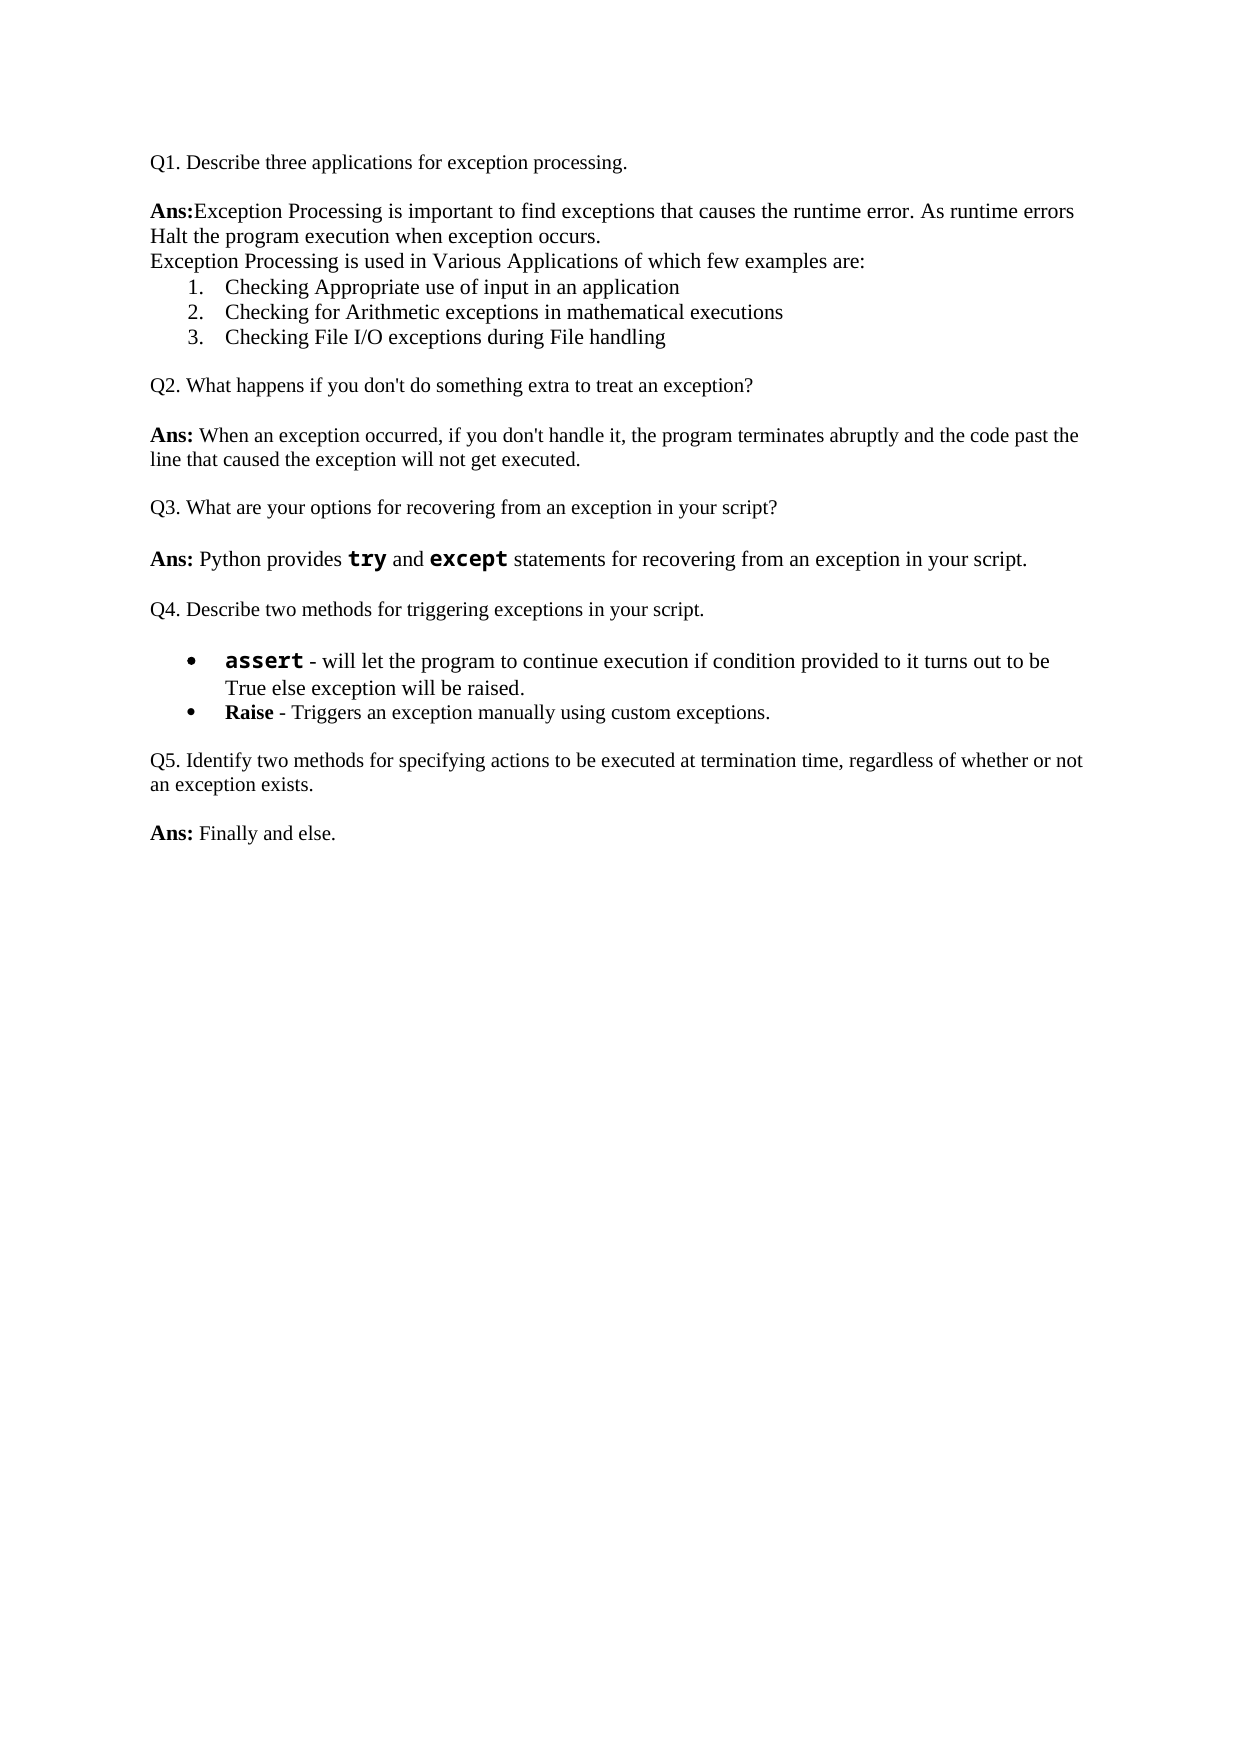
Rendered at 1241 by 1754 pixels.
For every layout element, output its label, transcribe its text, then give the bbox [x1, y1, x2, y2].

text Q1. Describe three applications for exception processing. [150, 150, 1090, 174]
text Ans: Python provides try and except statements for recovering from an exception in your script. [150, 543, 1090, 573]
text Q5. Identify two methods for specifying actions to be executed at termination time, regardless of whether or not an exception exists. [150, 748, 1090, 796]
list Checking File I/O exceptions during File handling [187, 324, 1090, 349]
text Ans: When an exception occurred, if you don't handle it, the program terminates abruptly and the code past the line that caused the exception will not get executed. [150, 422, 1090, 471]
list Checking for Arithmetic exceptions in mathematical executions [187, 299, 1090, 324]
text Q3. What are your options for recovering from an exception in your script? [150, 495, 1090, 519]
text Ans: Finally and else. [150, 820, 1090, 846]
text Q4. Describe two methods for triggering exceptions in your script. [150, 597, 1090, 621]
list Checking Appropriate use of input in an application [187, 274, 1090, 299]
text Q2. What happens if you don't do something extra to treat an exception? [150, 373, 1090, 397]
list Raise - Triggers an exception manually using custom exceptions. [187, 700, 1090, 724]
text Ans:Exception Processing is important to find exceptions that causes the runtime error. As runtime errors Halt the program execution when exception occurs. [150, 198, 1090, 248]
list assert - will let the program to continue execution if condition provided to it turns out to be True else exception will be raised. [187, 645, 1090, 700]
text Exception Processing is used in Various Applications of which few examples are: [150, 248, 1090, 274]
